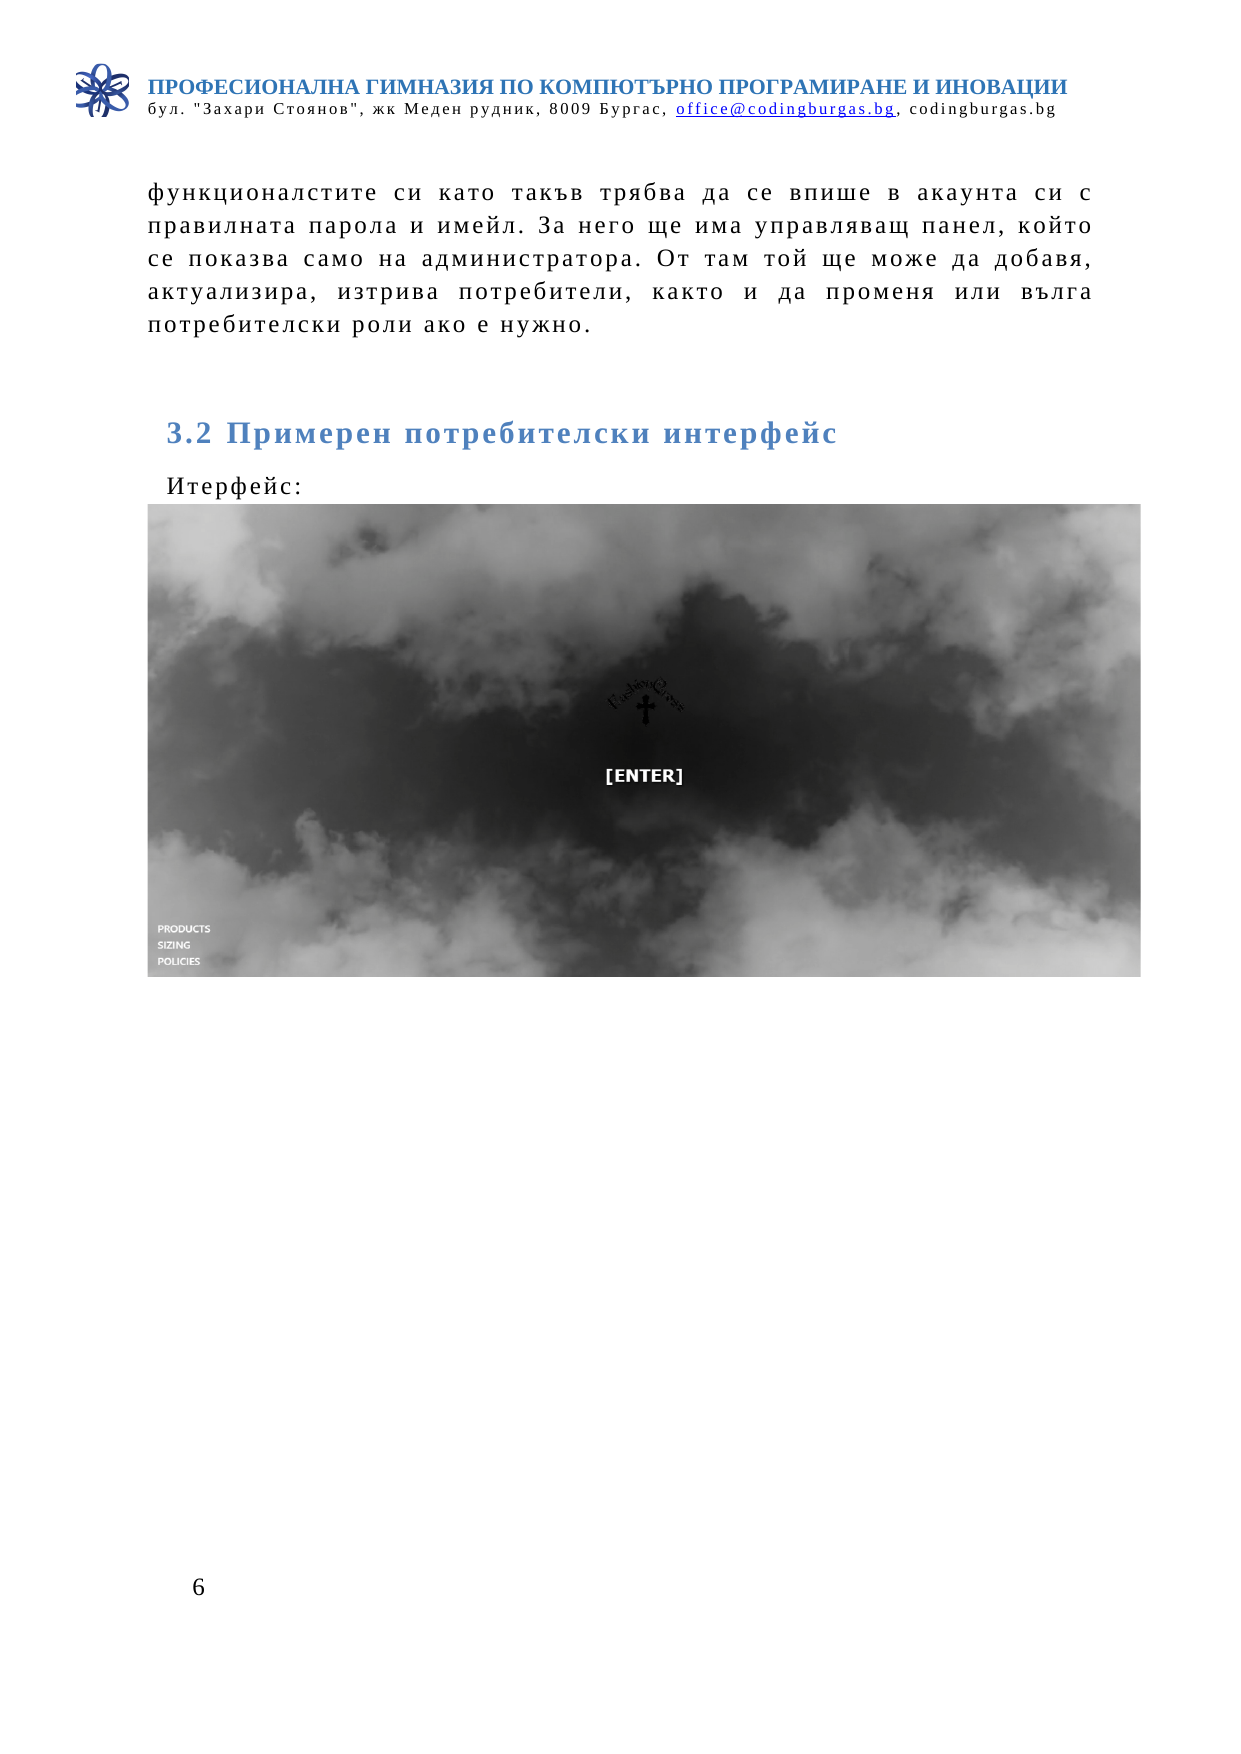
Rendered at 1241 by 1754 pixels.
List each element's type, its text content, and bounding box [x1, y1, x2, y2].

picture [147, 504, 1141, 977]
picture [76, 63, 130, 117]
subtitle Примерен потребителски интерфейс [166, 417, 1092, 450]
text Итерфейс: [148, 471, 1092, 504]
